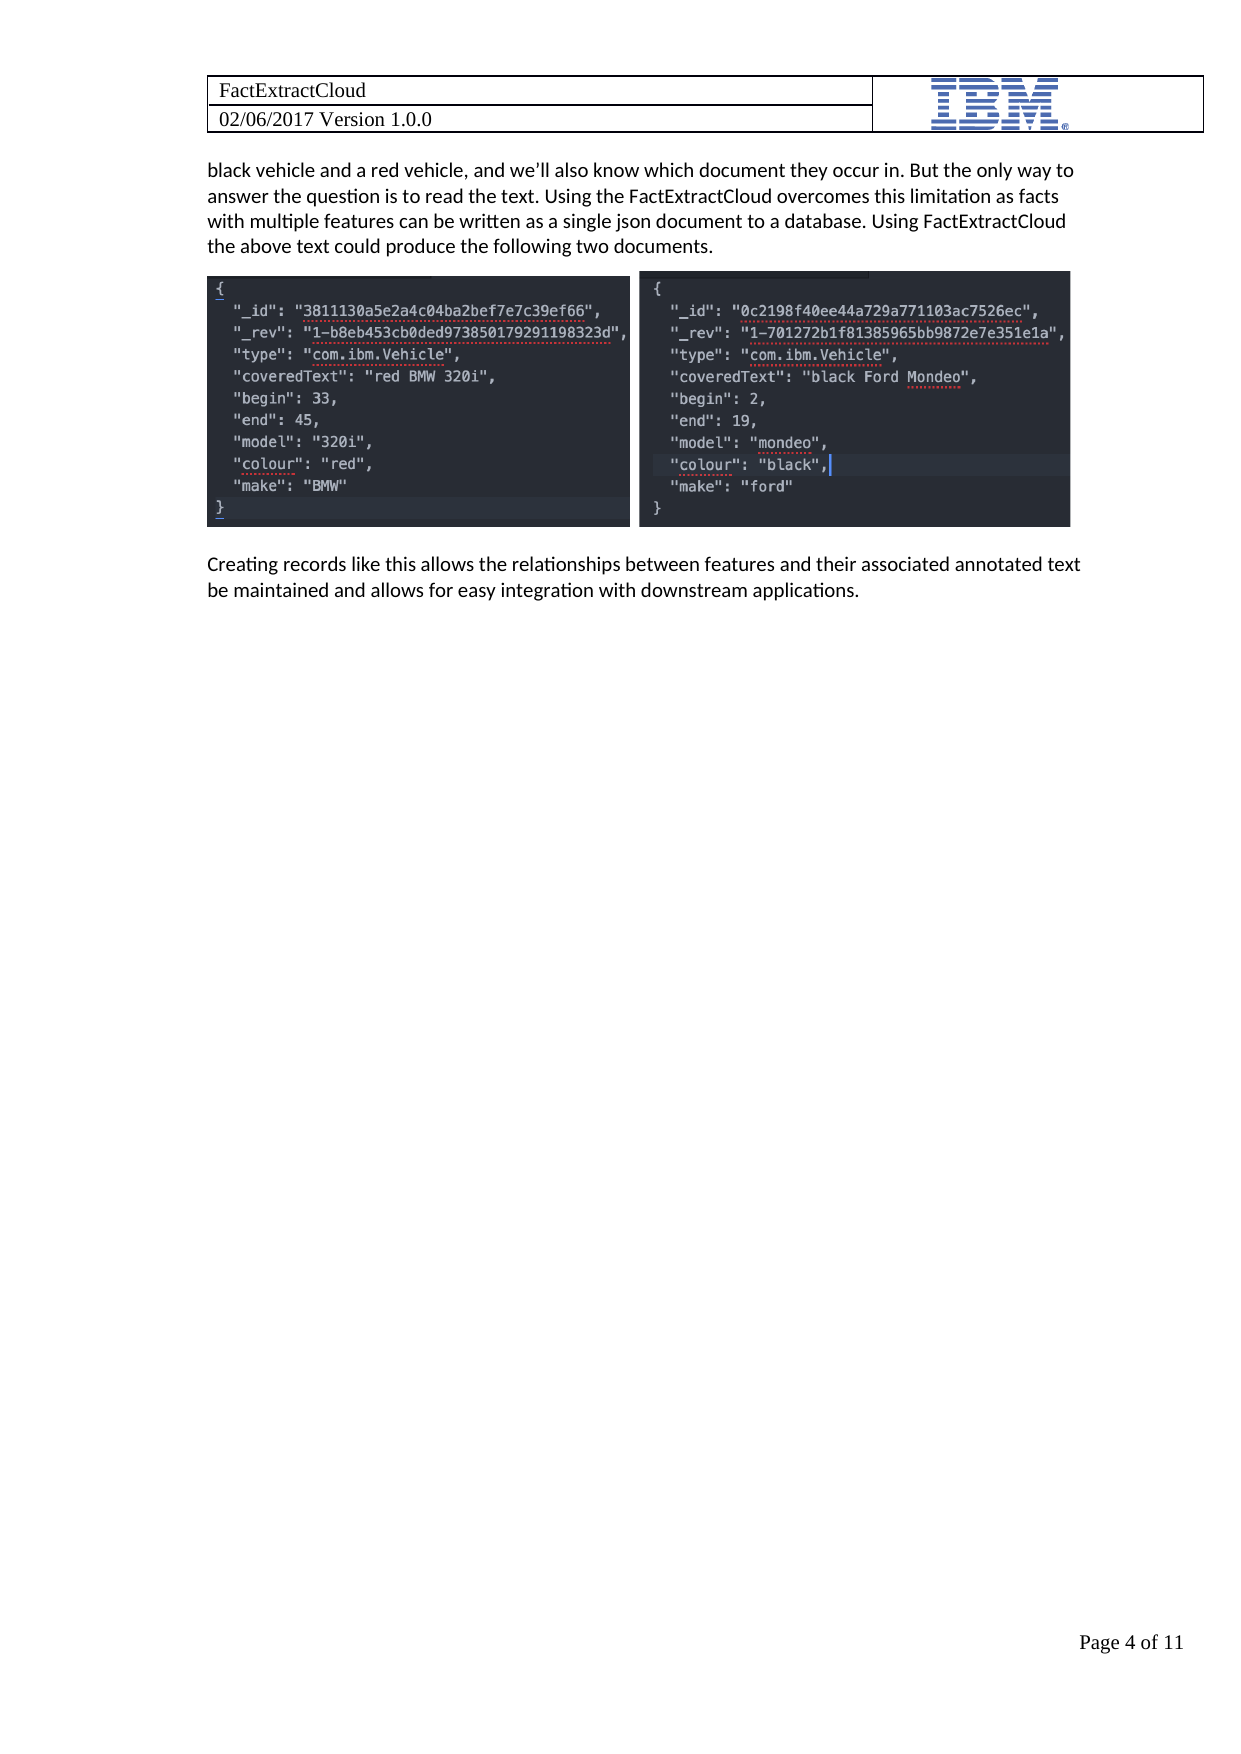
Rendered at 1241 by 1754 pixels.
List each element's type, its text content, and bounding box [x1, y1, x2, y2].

picture [207, 276, 630, 527]
text Creating records like this allows the relationships between features and their associated annotated text be maintained and allows for easy integration with downstream applications. [207, 552, 1090, 602]
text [207, 157, 1090, 259]
picture [931, 78, 1069, 130]
picture [639, 271, 1071, 527]
